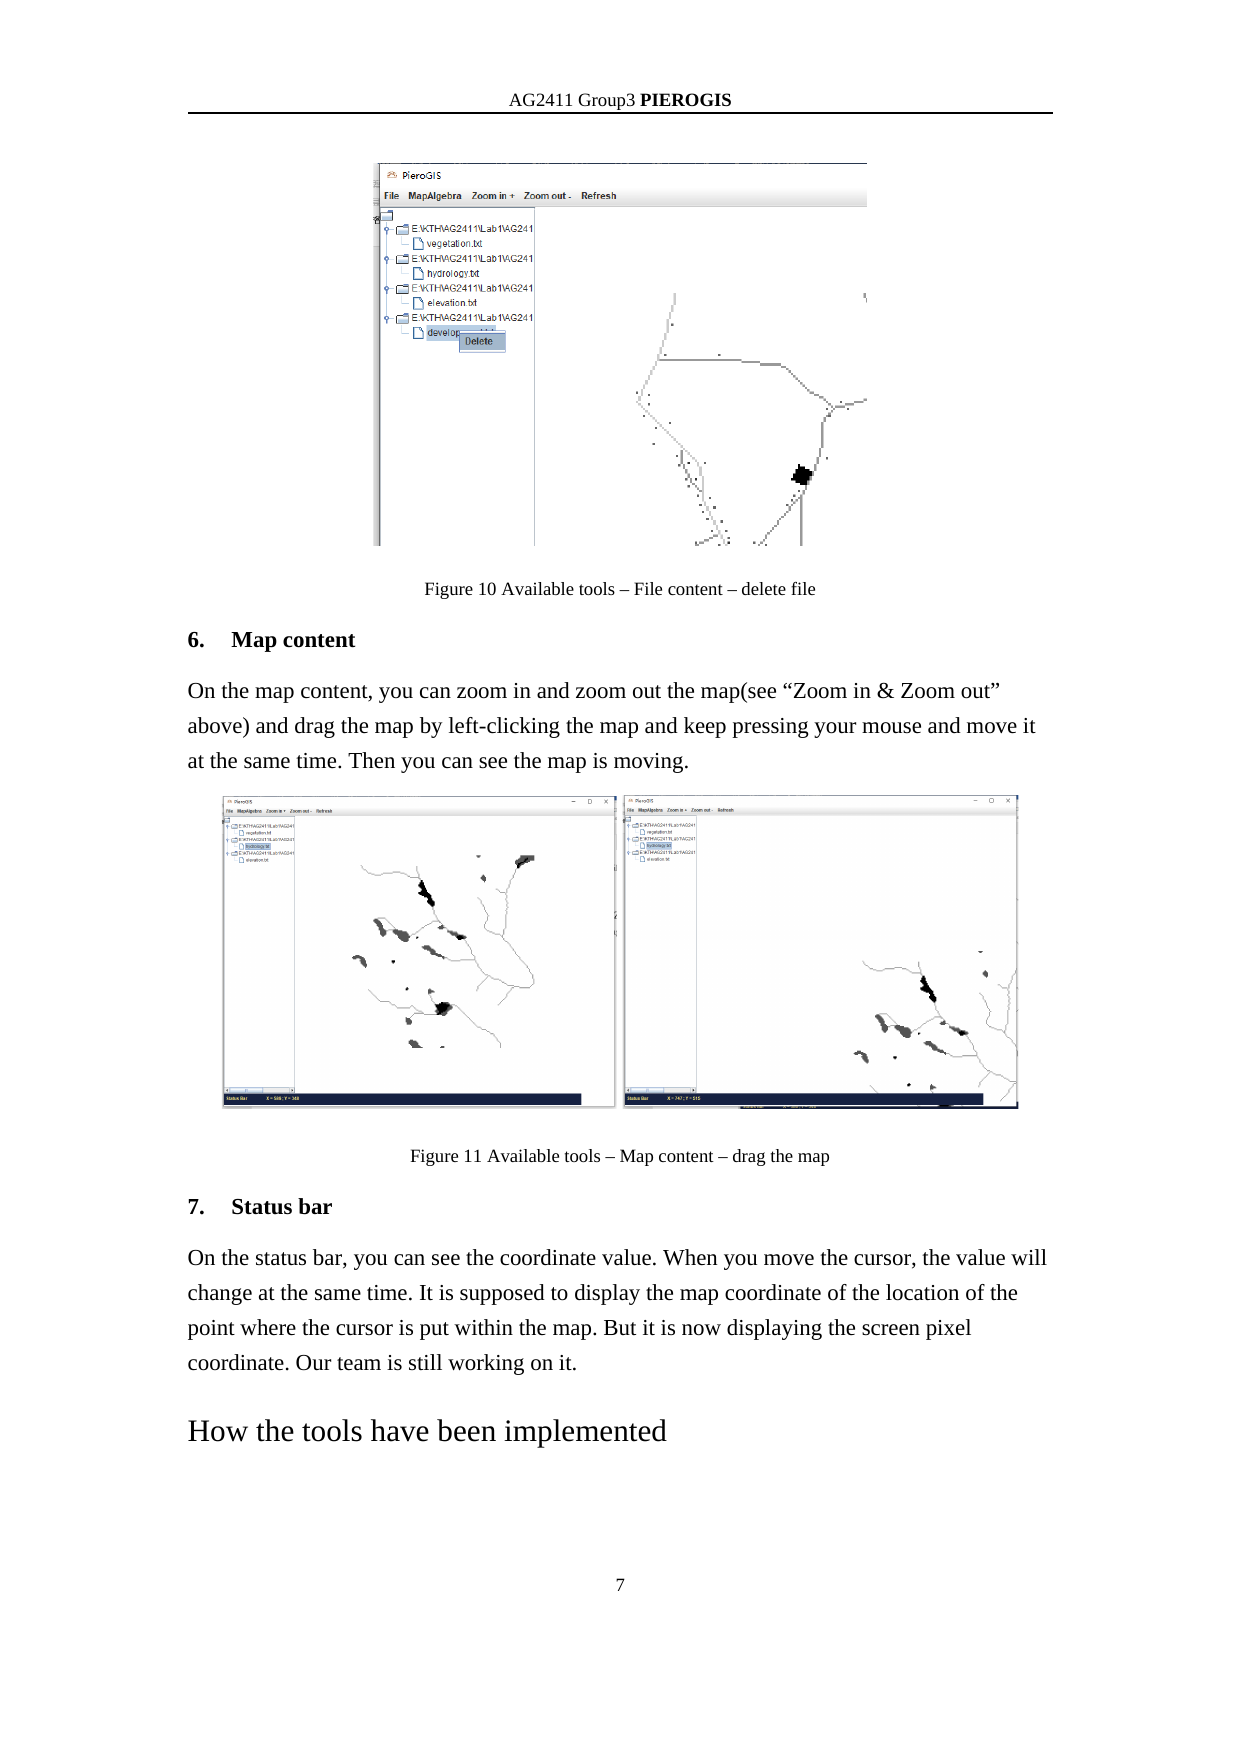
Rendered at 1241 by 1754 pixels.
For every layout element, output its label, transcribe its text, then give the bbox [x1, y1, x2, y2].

text On the map content, you can zoom in and zoom out the map(see “Zoom in & Zoom out” above) and drag the map by left-clicking the map and keep pressing your mouse and move it at the same time. Then you can see the map is moving. [187, 674, 1053, 777]
text Figure 11 Available tools – Map content – drag the map [187, 1139, 1053, 1172]
picture [373, 163, 867, 546]
picture [221, 796, 617, 1109]
text Figure 10 Available tools – File content – delete file [187, 572, 1053, 604]
text On the status bar, you can see the coordinate value. When you move the cursor, the value will change at the same time. It is supposed to display the map coordinate of the location of the point where the cursor is put within the map. But it is now displaying the screen pixel coordinate. Our team is still working on it. [187, 1241, 1053, 1379]
subtitle How the tools have been implemented [187, 1397, 1053, 1462]
list Status bar [187, 1190, 1053, 1222]
list Map content [187, 623, 1053, 655]
picture [622, 795, 1019, 1109]
